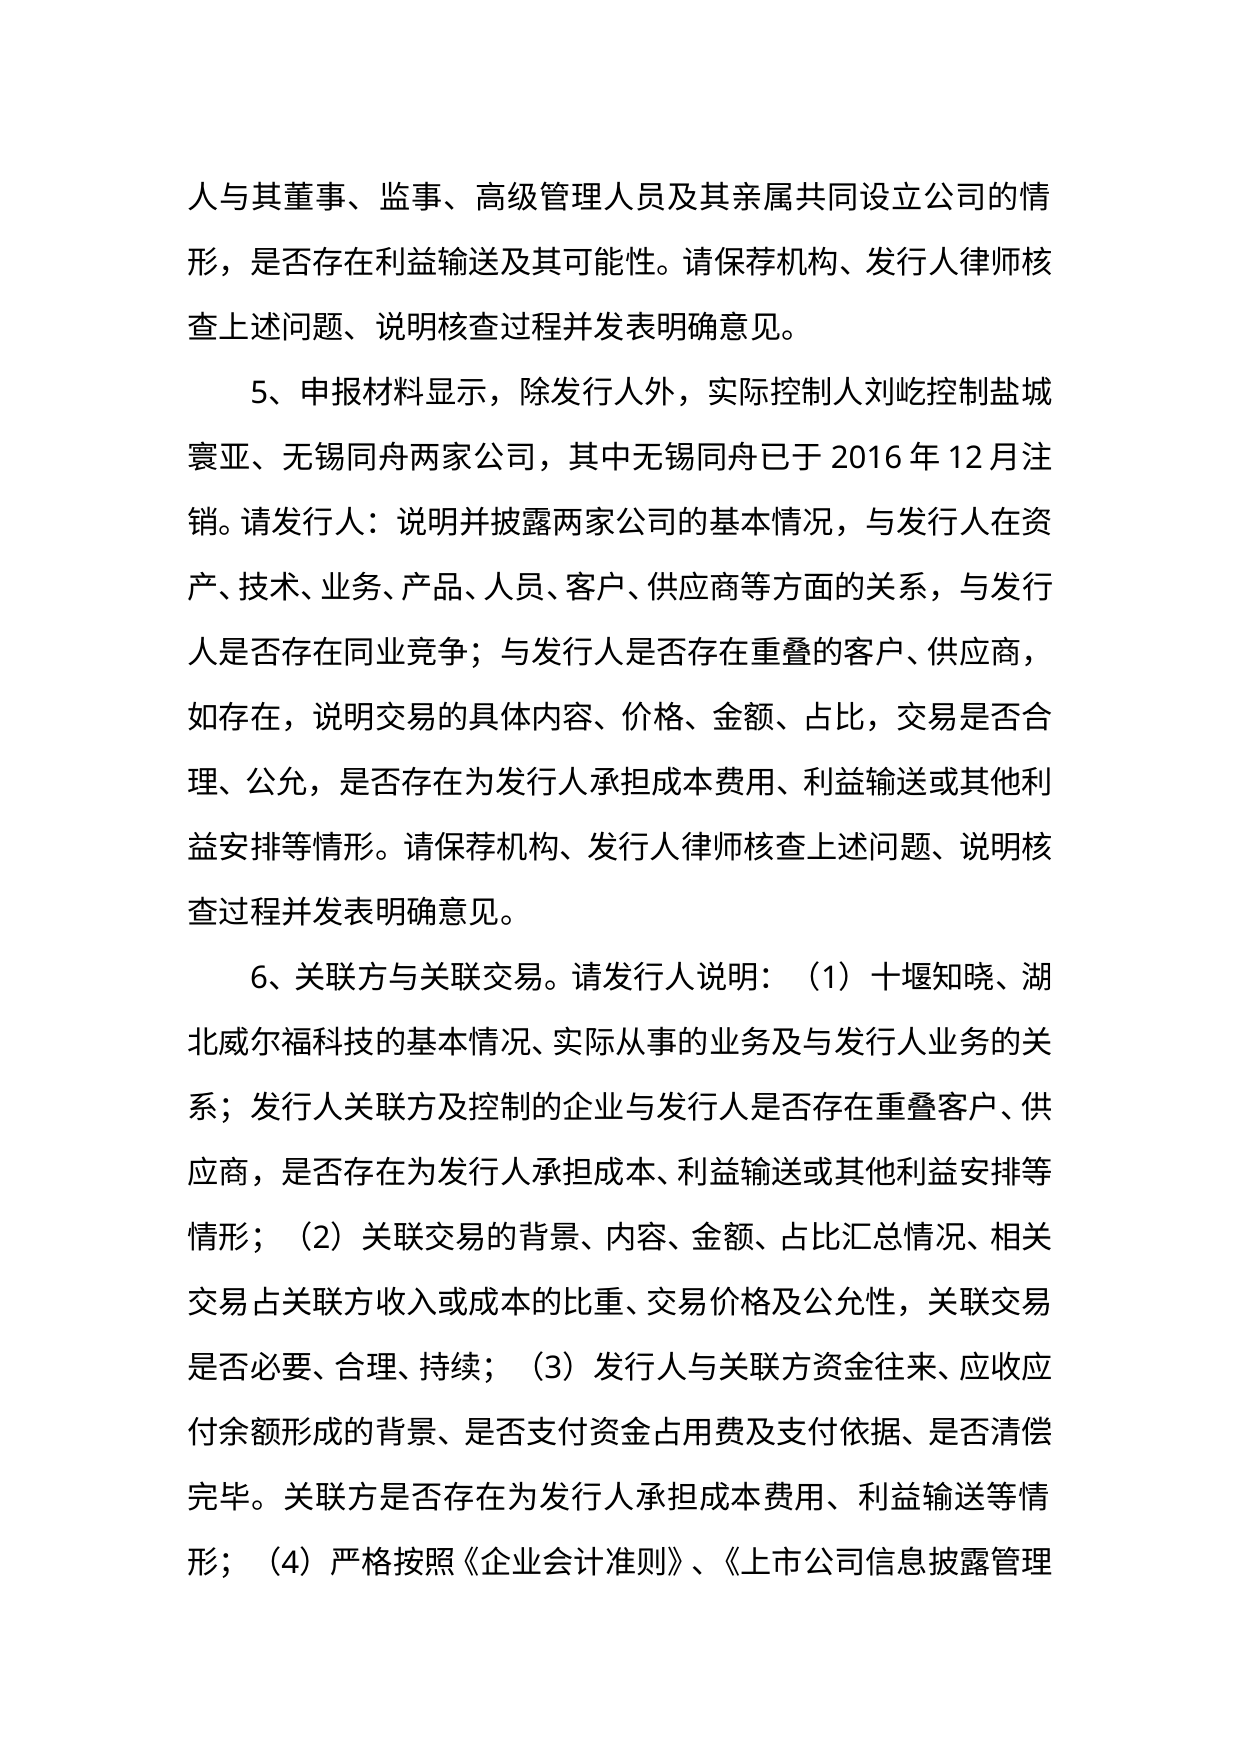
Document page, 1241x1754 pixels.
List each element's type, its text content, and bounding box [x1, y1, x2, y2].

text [187, 162, 1053, 357]
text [187, 942, 1053, 1592]
text 5、申报材料显示，除发行人外，实际控制人刘屹控制盐城寰亚、无锡同舟两家公司，其中无锡同舟已于2016年12月注销。请发行人：说明并披露两家公司的基本情况，与发行人在资产、技术、业务、产品、人员、客户、供应商等方面的关系，与发行人是否存在同业竞争；与发行人是否存在重叠的客户、供应商，如存在，说明交易的具体内容、价格、金额、占比，交易是否合理、公允，是否存在为发行人承担成本费用、利益输送或其他利益安排等情形。请保荐机构、发行人律师核查上述问题、说明核查过程并发表明确意见。 [187, 357, 1053, 942]
